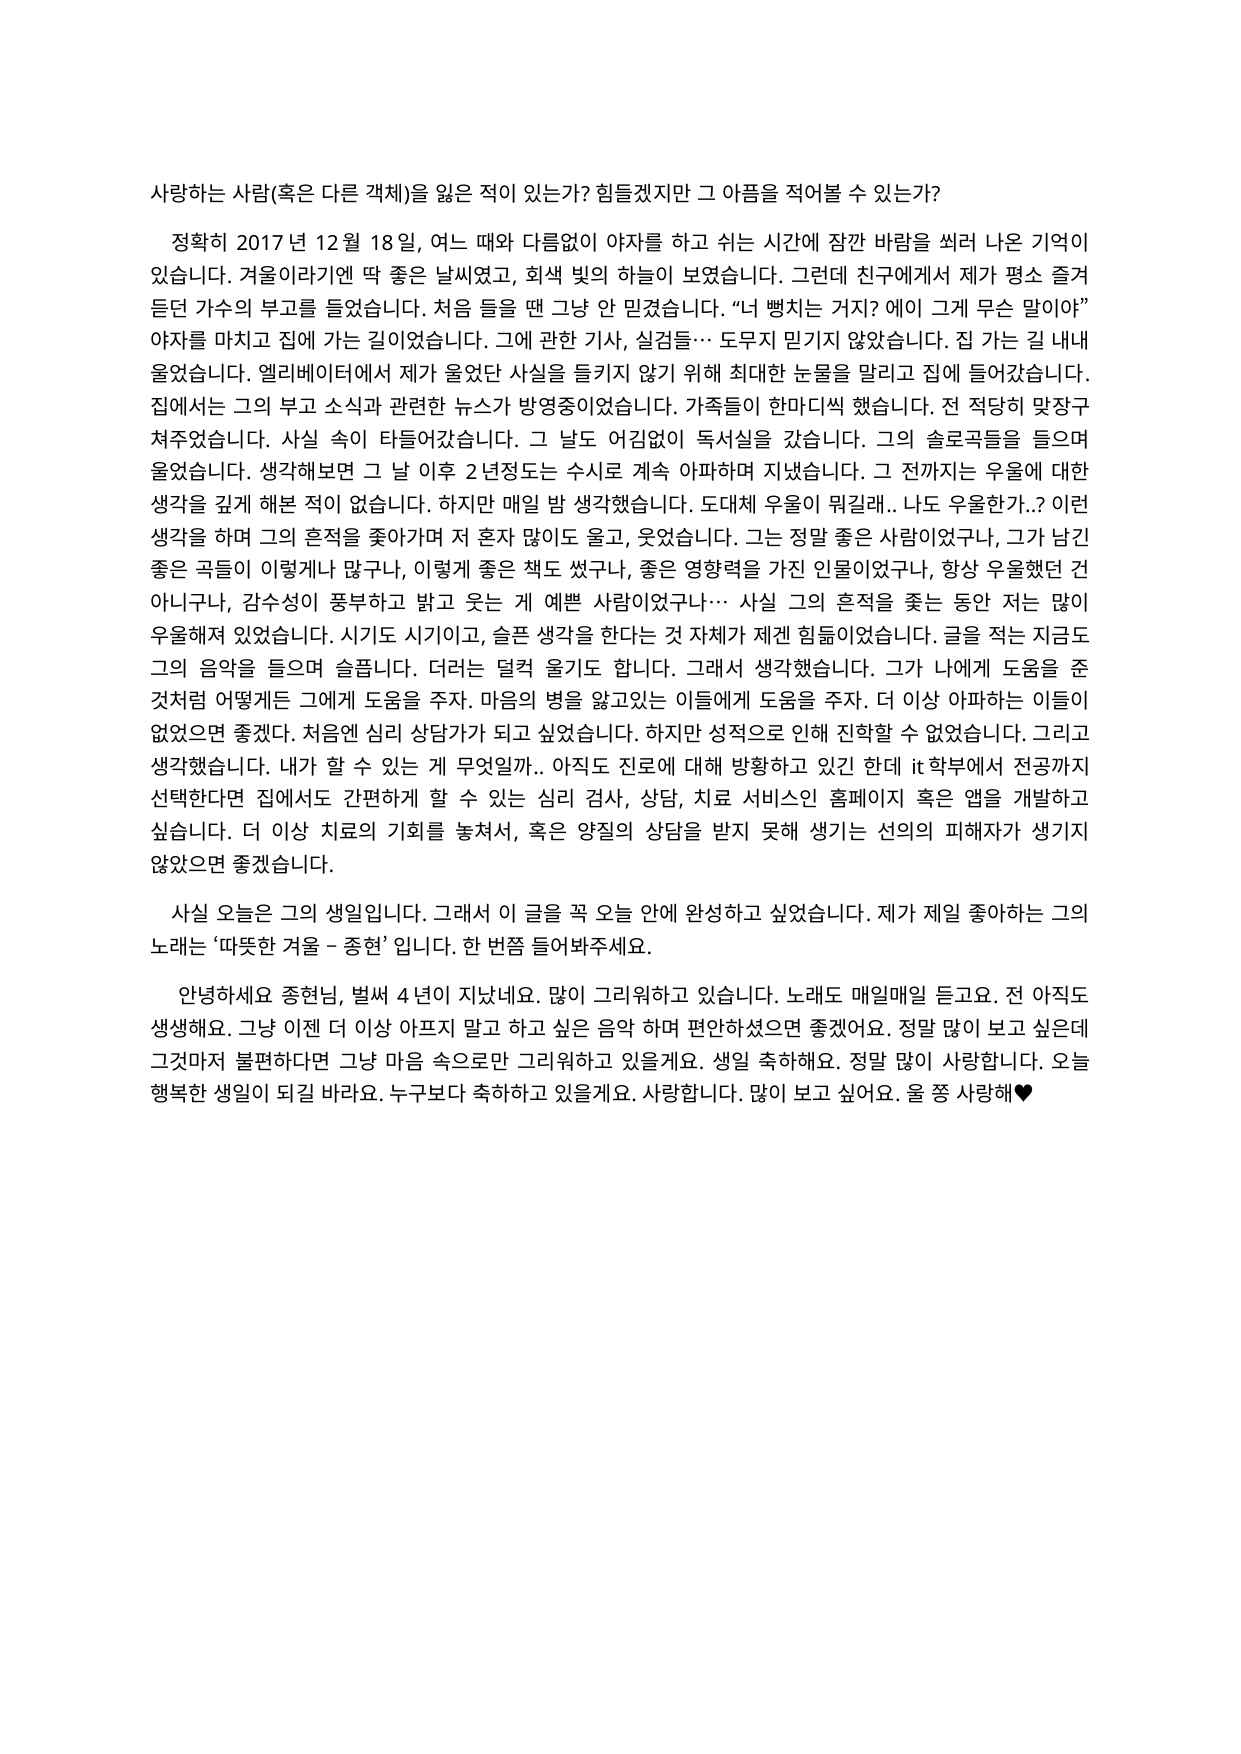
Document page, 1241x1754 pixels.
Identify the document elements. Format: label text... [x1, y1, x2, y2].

text 안녕하세요 종현님, 벌써 4년이 지났네요. 많이 그리워하고 있습니다. 노래도 매일매일 듣고요. 전 아직도 생생해요. 그냥 이젠 더 이상 아프지 말고 하고 싶은 음악 하며 편안하셨으면 좋겠어요. 정말 많이 보고 싶은데 그것마저 불편하다면 그냥 마음 속으로만 그리워하고 있을게요. 생일 축하해요. 정말 많이 사랑합니다. 오늘 행복한 생일이 되길 바라요. 누구보다 축하하고 있을게요. 사랑합니다. 많이 보고 싶어요. 울 쫑 사랑해♥ [150, 979, 1090, 1108]
text 사실 오늘은 그의 생일입니다. 그래서 이 글을 꼭 오늘 안에 완성하고 싶었습니다. 제가 제일 좋아하는 그의 노래는 ‘따뜻한 겨울 – 종현’ 입니다. 한 번쯤 들어봐주세요. [150, 897, 1090, 960]
text 사랑하는 사람(혹은 다른 객체)을 잃은 적이 있는가? 힘들겠지만 그 아픔을 적어볼 수 있는가? [150, 177, 1090, 207]
text 정확히 2017년 12월 18일, 여느 때와 다름없이 야자를 하고 쉬는 시간에 잠깐 바람을 쐬러 나온 기억이 있습니다. 겨울이라기엔 딱 좋은 날씨였고, 회색 빛의 하늘이 보였습니다. 그런데 친구에게서 제가 평소 즐겨 듣던 가수의 부고를 들었습니다. 처음 들을 땐 그냥 안 믿겼습니다. “너 뻥치는 거지? 에이 그게 무슨 말이야” 야자를 마치고 집에 가는 길이었습니다. 그에 관한 기사, 실검들… 도무지 믿기지 않았습니다. 집 가는 길 내내 울었습니다. 엘리베이터에서 제가 울었단 사실을 들키지 않기 위해 최대한 눈물을 말리고 집에 들어갔습니다. 집에서는 그의 부고 소식과 관련한 뉴스가 방영중이었습니다. 가족들이 한마디씩 했습니다. 전 적당히 맞장구 쳐주었습니다. 사실 속이 타들어갔습니다. 그 날도 어김없이 독서실을 갔습니다. 그의 솔로곡들을 들으며 울었습니다. 생각해보면 그 날 이후 2년정도는 수시로 계속 아파하며 지냈습니다. 그 전까지는 우울에 대한 생각을 깊게 해본 적이 없습니다. 하지만 매일 밤 생각했습니다. 도대체 우울이 뭐길래.. 나도 우울한가..? 이런 생각을 하며 그의 흔적을 좇아가며 저 혼자 많이도 울고, 웃었습니다. 그는 정말 좋은 사람이었구나, 그가 남긴 좋은 곡들이 이렇게나 많구나, 이렇게 좋은 책도 썼구나, 좋은 영향력을 가진 인물이었구나, 항상 우울했던 건 아니구나, 감수성이 풍부하고 밝고 웃는 게 예쁜 사람이었구나… 사실 그의 흔적을 좇는 동안 저는 많이 우울해져 있었습니다. 시기도 시기이고, 슬픈 생각을 한다는 것 자체가 제겐 힘듦이었습니다. 글을 적는 지금도 그의 음악을 들으며 슬픕니다. 더러는 덜컥 울기도 합니다. 그래서 생각했습니다. 그가 나에게 도움을 준 것처럼 어떻게든 그에게 도움을 주자. 마음의 병을 앓고있는 이들에게 도움을 주자. 더 이상 아파하는 이들이 없었으면 좋겠다. 처음엔 심리 상담가가 되고 싶었습니다. 하지만 성적으로 인해 진학할 수 없었습니다. 그리고 생각했습니다. 내가 할 수 있는 게 무엇일까.. 아직도 진로에 대해 방황하고 있긴 한데 it학부에서 전공까지 선택한다면 집에서도 간편하게 할 수 있는 심리 검사, 상담, 치료 서비스인 홈페이지 혹은 앱을 개발하고 싶습니다. 더 이상 치료의 기회를 놓쳐서, 혹은 양질의 상담을 받지 못해 생기는 선의의 피해자가 생기지 않았으면 좋겠습니다. [150, 227, 1090, 878]
